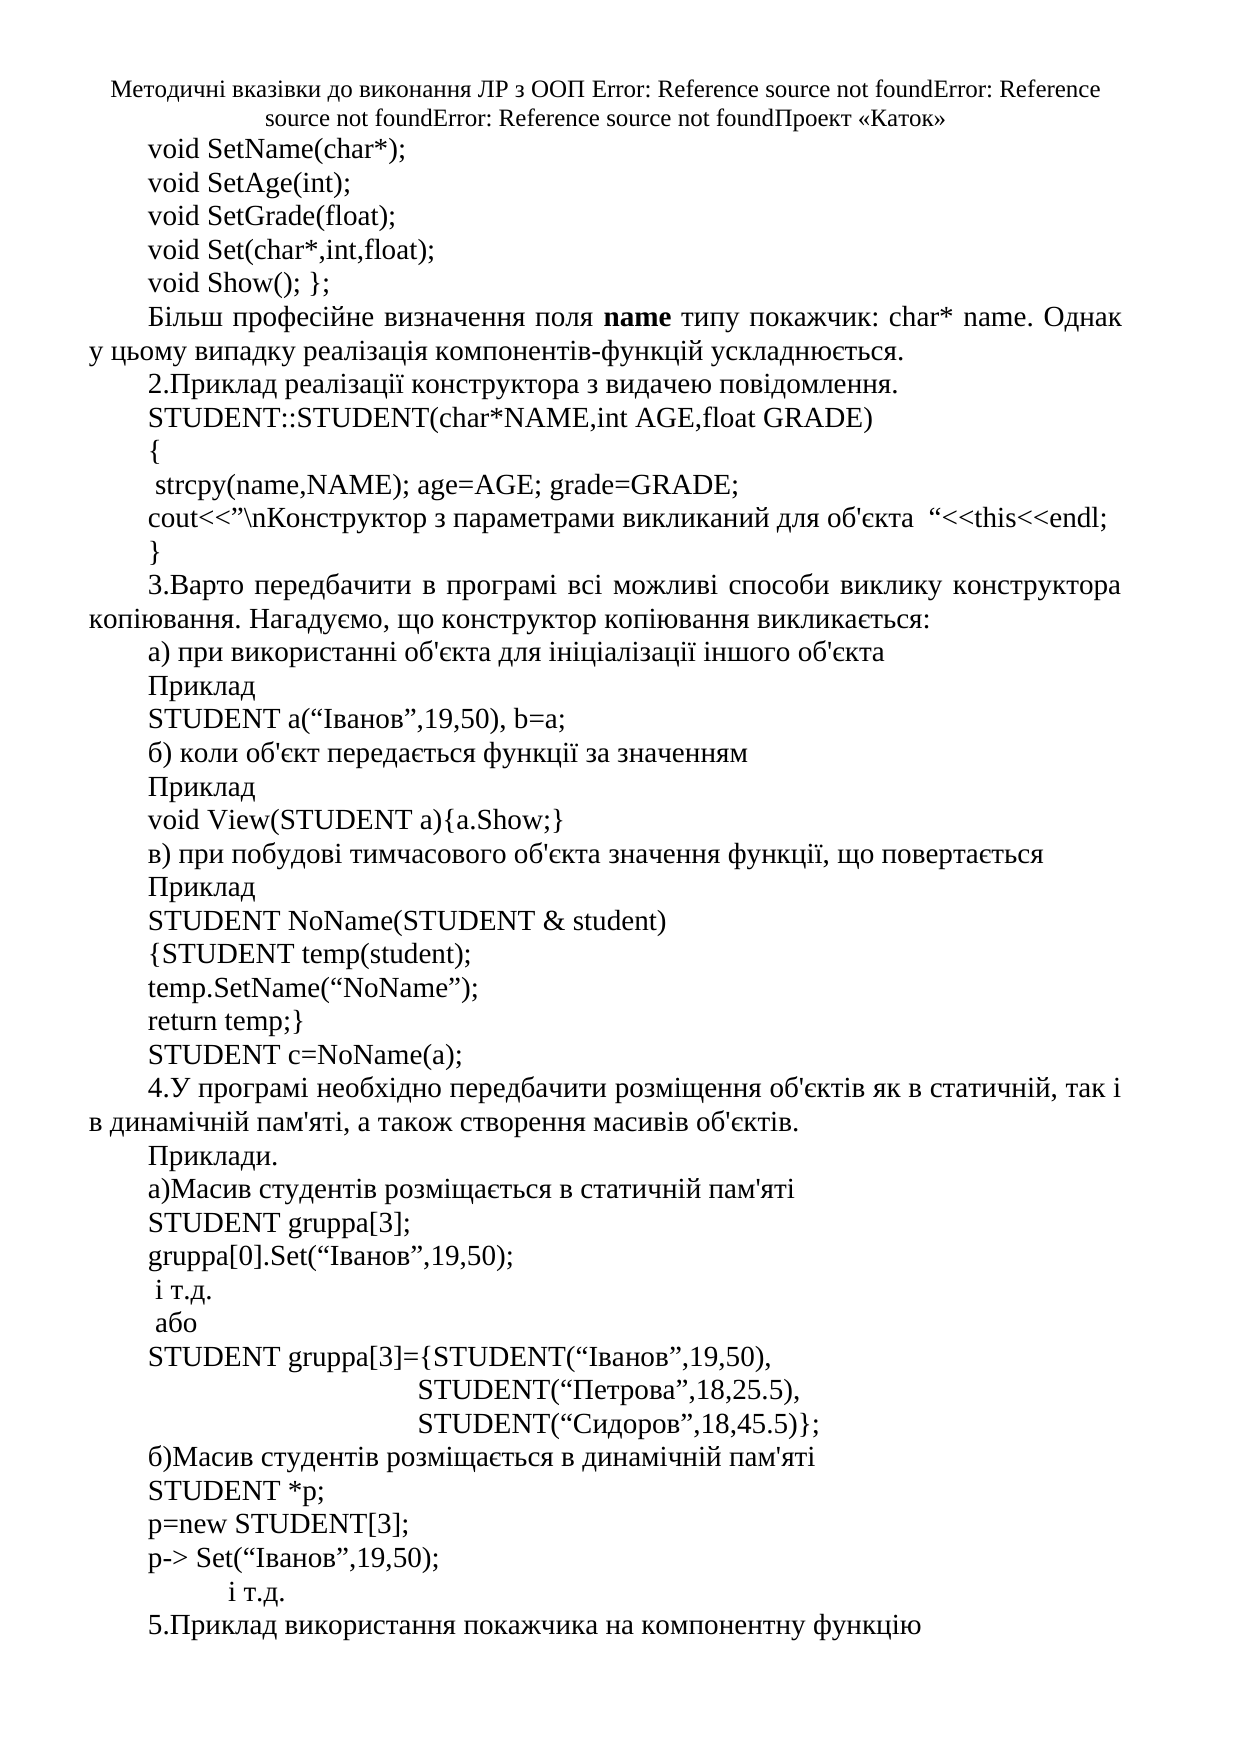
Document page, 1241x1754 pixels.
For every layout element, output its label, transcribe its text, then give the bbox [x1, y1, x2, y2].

text Приклади. [89, 1138, 1122, 1171]
text Приклад [89, 769, 1122, 802]
text STUDENT gruppa[3]; [89, 1205, 1122, 1238]
text temp.SetName(“NoName”); [89, 970, 1122, 1003]
text 5.Приклад використання покажчика на компонентну функцію [89, 1607, 1122, 1641]
text cout<<”\nКонструктор з параметрами викликаний для об'єкта “<<this<<endl; [89, 500, 1122, 534]
text { [89, 433, 1122, 467]
text Приклад [89, 869, 1122, 903]
text і т.д. [89, 1272, 1122, 1305]
text а) при використанні об'єкта для ініціалізації іншого об'єкта [89, 634, 1122, 668]
text STUDENT(“Сидоров”,18,45.5)}; [89, 1406, 1122, 1439]
text 3.Варто передбачити в програмі всі можливі способи виклику конструктора копіювання. Нагадуємо, що конструктор копіювання викликається: [89, 567, 1122, 634]
text або [89, 1305, 1122, 1339]
text 2.Приклад реалізації конструктора з видачею повідомлення. [89, 366, 1122, 400]
text 4.У програмі необхідно передбачити розміщення об'єктів як в статичній, так і в динамічній пам'яті, а також створення масивів об'єктів. [89, 1071, 1122, 1138]
text STUDENT *p; [89, 1473, 1122, 1507]
text в) при побудові тимчасового об'єкта значення функції, що повертається [89, 836, 1122, 869]
text Приклад [89, 668, 1122, 702]
text p=new STUDENT[3]; [89, 1507, 1122, 1540]
text {STUDENT temp(student); [89, 936, 1122, 970]
text gruppa[0].Set(“Іванов”,19,50); [89, 1238, 1122, 1272]
text і т.д. [89, 1574, 1122, 1607]
text б) коли об'єкт передається функції за значенням [89, 735, 1122, 769]
text void SetGrade(float); [89, 198, 1122, 232]
text STUDENT a(“Іванов”,19,50), b=a; [89, 702, 1122, 735]
text STUDENT(“Петрова”,18,25.5), [89, 1372, 1122, 1406]
text STUDENT c=NoName(a); [89, 1037, 1122, 1071]
text void Show(); }; [89, 266, 1122, 299]
text p-> Set(“Іванов”,19,50); [89, 1540, 1122, 1574]
text STUDENT::STUDENT(char*NAME,int AGE,float GRADE) [89, 400, 1122, 433]
text return temp;} [89, 1003, 1122, 1037]
text STUDENT NoName(STUDENT & student) [89, 903, 1122, 936]
text STUDENT gruppa[3]={STUDENT(“Іванов”,19,50), [89, 1339, 1122, 1372]
text } [89, 534, 1122, 567]
text void SetName(char*); [89, 131, 1122, 165]
text б)Масив студентів розміщається в динамічній пам'яті [89, 1439, 1122, 1473]
text Більш професійне визначення поля name типу покажчик: char* name. Однак у цьому випадку реалізація компонентів-функцій ускладнюється. [89, 299, 1122, 366]
text void SetAge(int); [89, 165, 1122, 198]
text а)Масив студентів розміщається в статичній пам'яті [89, 1171, 1122, 1205]
text void View(STUDENT a){a.Show;} [89, 802, 1122, 836]
text void Set(char*,int,float); [89, 232, 1122, 266]
text strcpy(name,NAME); age=AGE; grade=GRADE; [89, 467, 1122, 500]
